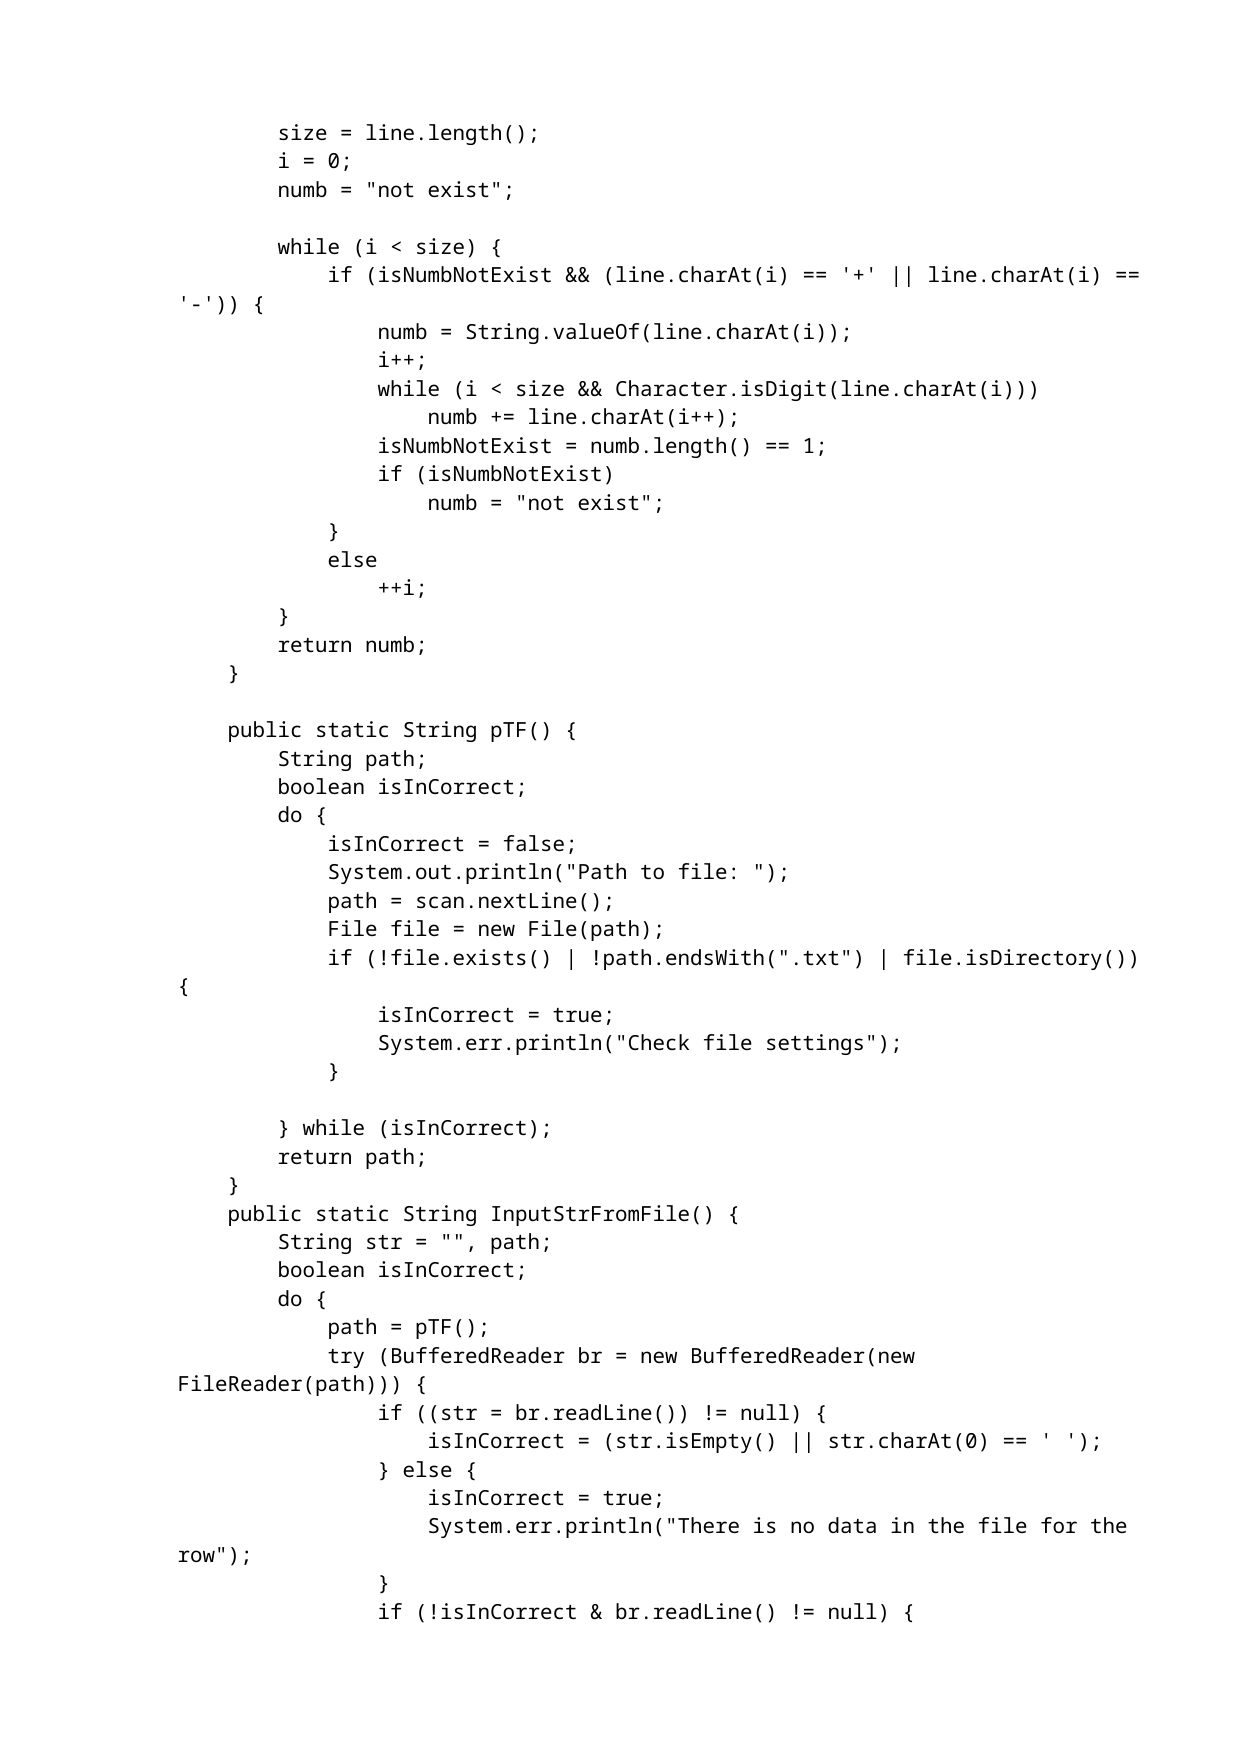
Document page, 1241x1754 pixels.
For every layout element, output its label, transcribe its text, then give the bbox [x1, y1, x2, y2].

text ++i; [177, 573, 1152, 602]
text } [177, 516, 1152, 545]
text numb = "not exist"; [177, 175, 1152, 203]
text path = scan.nextLine(); [177, 886, 1152, 914]
text if (isNumbNotExist && (line.charAt(i) == '+' || line.charAt(i) == '-')) { [177, 260, 1152, 317]
text return path; [177, 1142, 1152, 1170]
text } [177, 1170, 1152, 1199]
text String str = "", path; [177, 1227, 1152, 1256]
text if (!isInCorrect & br.readLine() != null) { [177, 1597, 1152, 1625]
text } [177, 1568, 1152, 1597]
text i = 0; [177, 147, 1152, 175]
text } [177, 658, 1152, 687]
text return numb; [177, 630, 1152, 658]
text isInCorrect = true; [177, 1000, 1152, 1028]
text try (BufferedReader br = new BufferedReader(new FileReader(path))) { [177, 1341, 1152, 1398]
text public static String InputStrFromFile() { [177, 1199, 1152, 1227]
text if (isNumbNotExist) [177, 459, 1152, 488]
text } while (isInCorrect); [177, 1113, 1152, 1142]
text path = pTF(); [177, 1312, 1152, 1341]
text } else { [177, 1455, 1152, 1483]
text i++; [177, 346, 1152, 374]
text isNumbNotExist = numb.length() == 1; [177, 431, 1152, 459]
text while (i < size) { [177, 232, 1152, 260]
text isInCorrect = (str.isEmpty() || str.charAt(0) == ' '); [177, 1426, 1152, 1455]
text boolean isInCorrect; [177, 1256, 1152, 1284]
text String path; [177, 744, 1152, 772]
text do { [177, 801, 1152, 829]
text } [177, 602, 1152, 630]
text while (i < size && Character.isDigit(line.charAt(i))) [177, 374, 1152, 402]
text File file = new File(path); [177, 914, 1152, 943]
text if ((str = br.readLine()) != null) { [177, 1398, 1152, 1426]
text public static String pTF() { [177, 715, 1152, 744]
text else [177, 545, 1152, 573]
text if (!file.exists() | !path.endsWith(".txt") | file.isDirectory()) { [177, 943, 1152, 1000]
text System.out.println("Path to file: "); [177, 857, 1152, 886]
text isInCorrect = false; [177, 829, 1152, 857]
text isInCorrect = true; [177, 1483, 1152, 1512]
text do { [177, 1284, 1152, 1312]
text size = line.length(); [177, 118, 1152, 147]
text } [177, 1057, 1152, 1085]
text boolean isInCorrect; [177, 772, 1152, 801]
text numb += line.charAt(i++); [177, 402, 1152, 431]
text System.err.println("Check file settings"); [177, 1028, 1152, 1057]
text numb = "not exist"; [177, 488, 1152, 516]
text numb = String.valueOf(line.charAt(i)); [177, 317, 1152, 346]
text System.err.println("There is no data in the file for the row"); [177, 1512, 1152, 1568]
